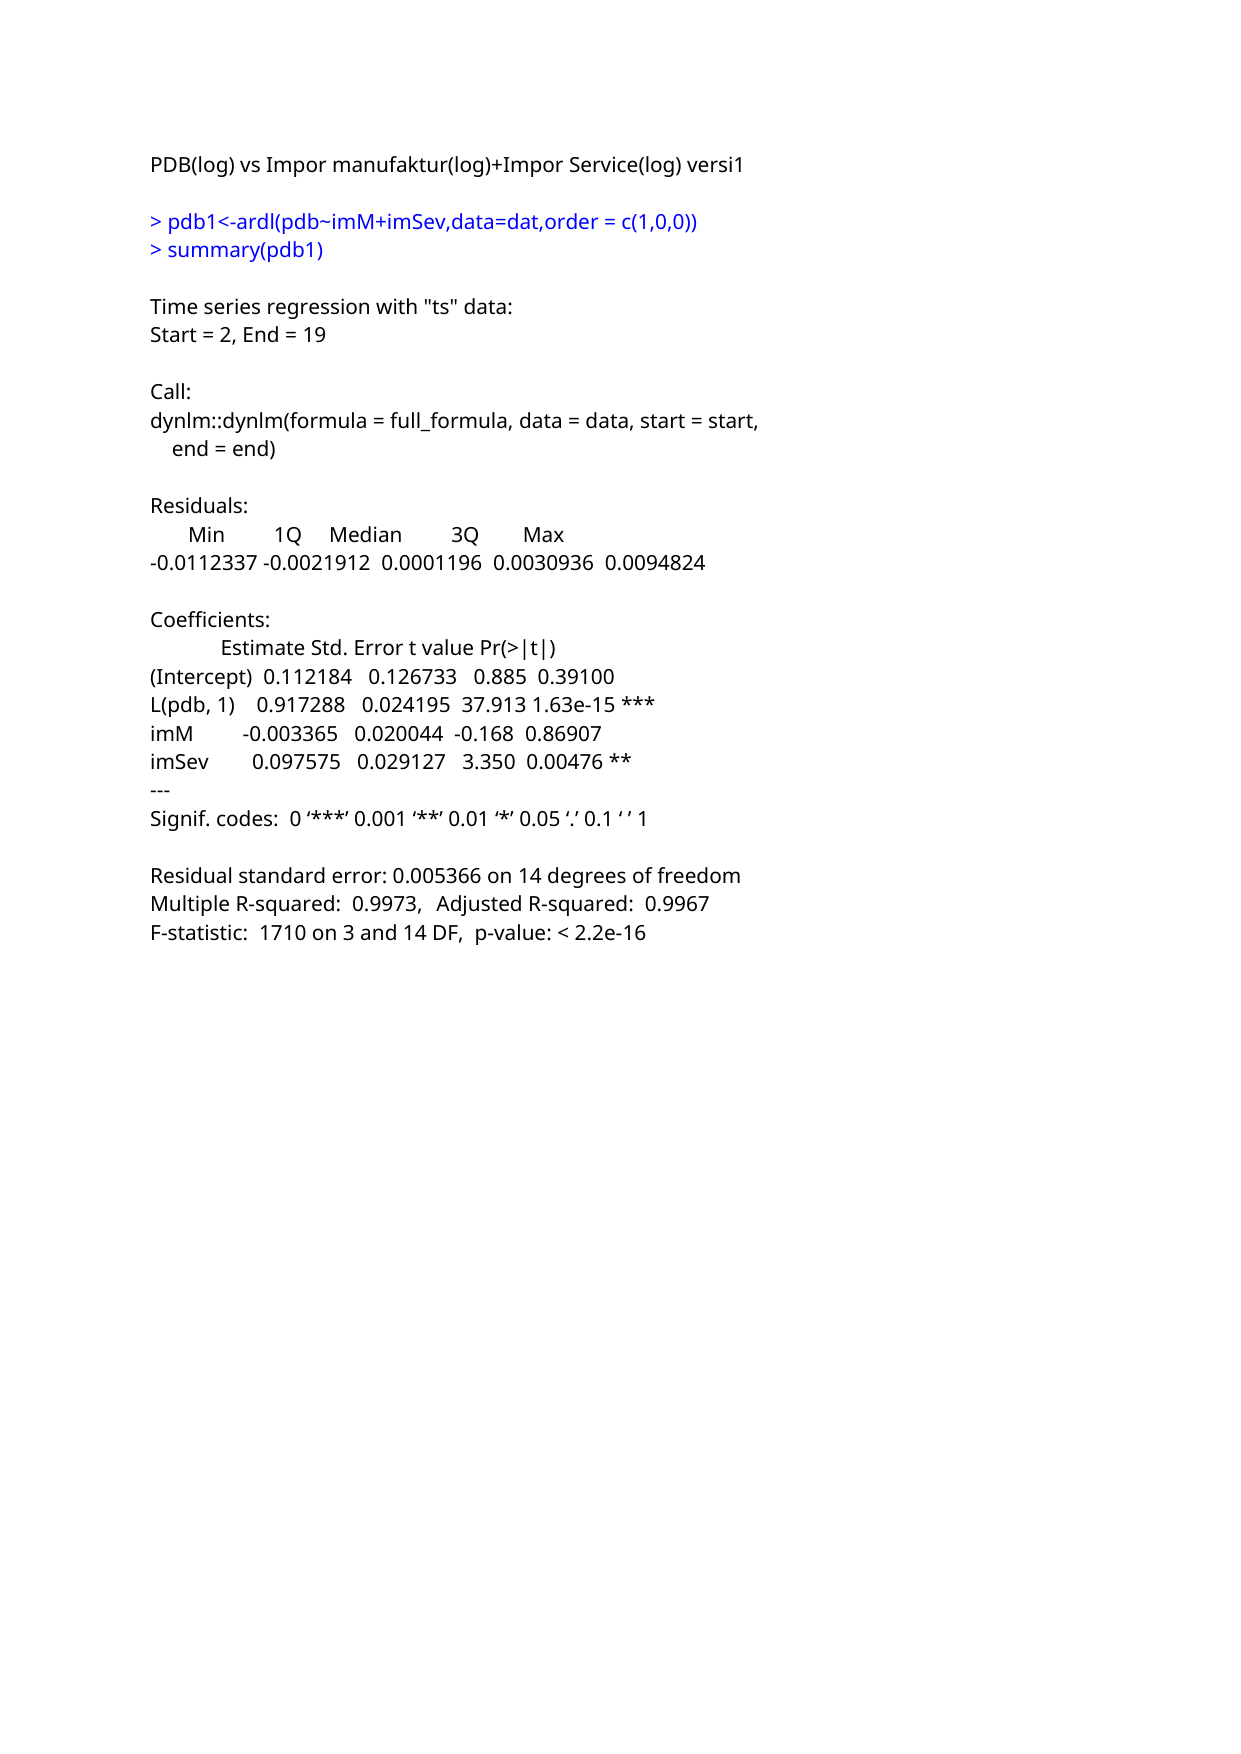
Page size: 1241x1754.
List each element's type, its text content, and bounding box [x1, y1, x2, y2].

text imSev 0.097575 0.029127 3.350 0.00476 ** [150, 747, 1090, 776]
text PDB(log) vs Impor manufaktur(log)+Impor Service(log) versi1 [150, 150, 1090, 178]
text Signif. codes: 0 ‘***’ 0.001 ‘**’ 0.01 ‘*’ 0.05 ‘.’ 0.1 ‘ ’ 1 [150, 804, 1090, 832]
text Start = 2, End = 19 [150, 321, 1090, 349]
text (Intercept) 0.112184 0.126733 0.885 0.39100 [150, 662, 1090, 690]
text Multiple R-squared: 0.9973, Adjusted R-squared: 0.9967 [150, 889, 1090, 918]
text imM -0.003365 0.020044 -0.168 0.86907 [150, 719, 1090, 747]
text Residual standard error: 0.005366 on 14 degrees of freedom [150, 861, 1090, 889]
text Call: [150, 377, 1090, 406]
text F-statistic: 1710 on 3 and 14 DF, p-value: < 2.2e-16 [150, 918, 1090, 946]
text > pdb1<-ardl(pdb~imM+imSev,data=dat,order = c(1,0,0)) [150, 207, 1090, 235]
text > summary(pdb1) [150, 235, 1090, 264]
text dynlm::dynlm(formula = full_formula, data = data, start = start, [150, 406, 1090, 434]
text Estimate Std. Error t value Pr(>|t|) [150, 633, 1090, 662]
text L(pdb, 1) 0.917288 0.024195 37.913 1.63e-15 *** [150, 690, 1090, 719]
text end = end) [150, 434, 1090, 463]
text Min 1Q Median 3Q Max [150, 520, 1090, 548]
text Residuals: [150, 491, 1090, 520]
text Coefficients: [150, 605, 1090, 633]
text --- [150, 776, 1090, 804]
text Time series regression with "ts" data: [150, 292, 1090, 321]
text -0.0112337 -0.0021912 0.0001196 0.0030936 0.0094824 [150, 548, 1090, 577]
